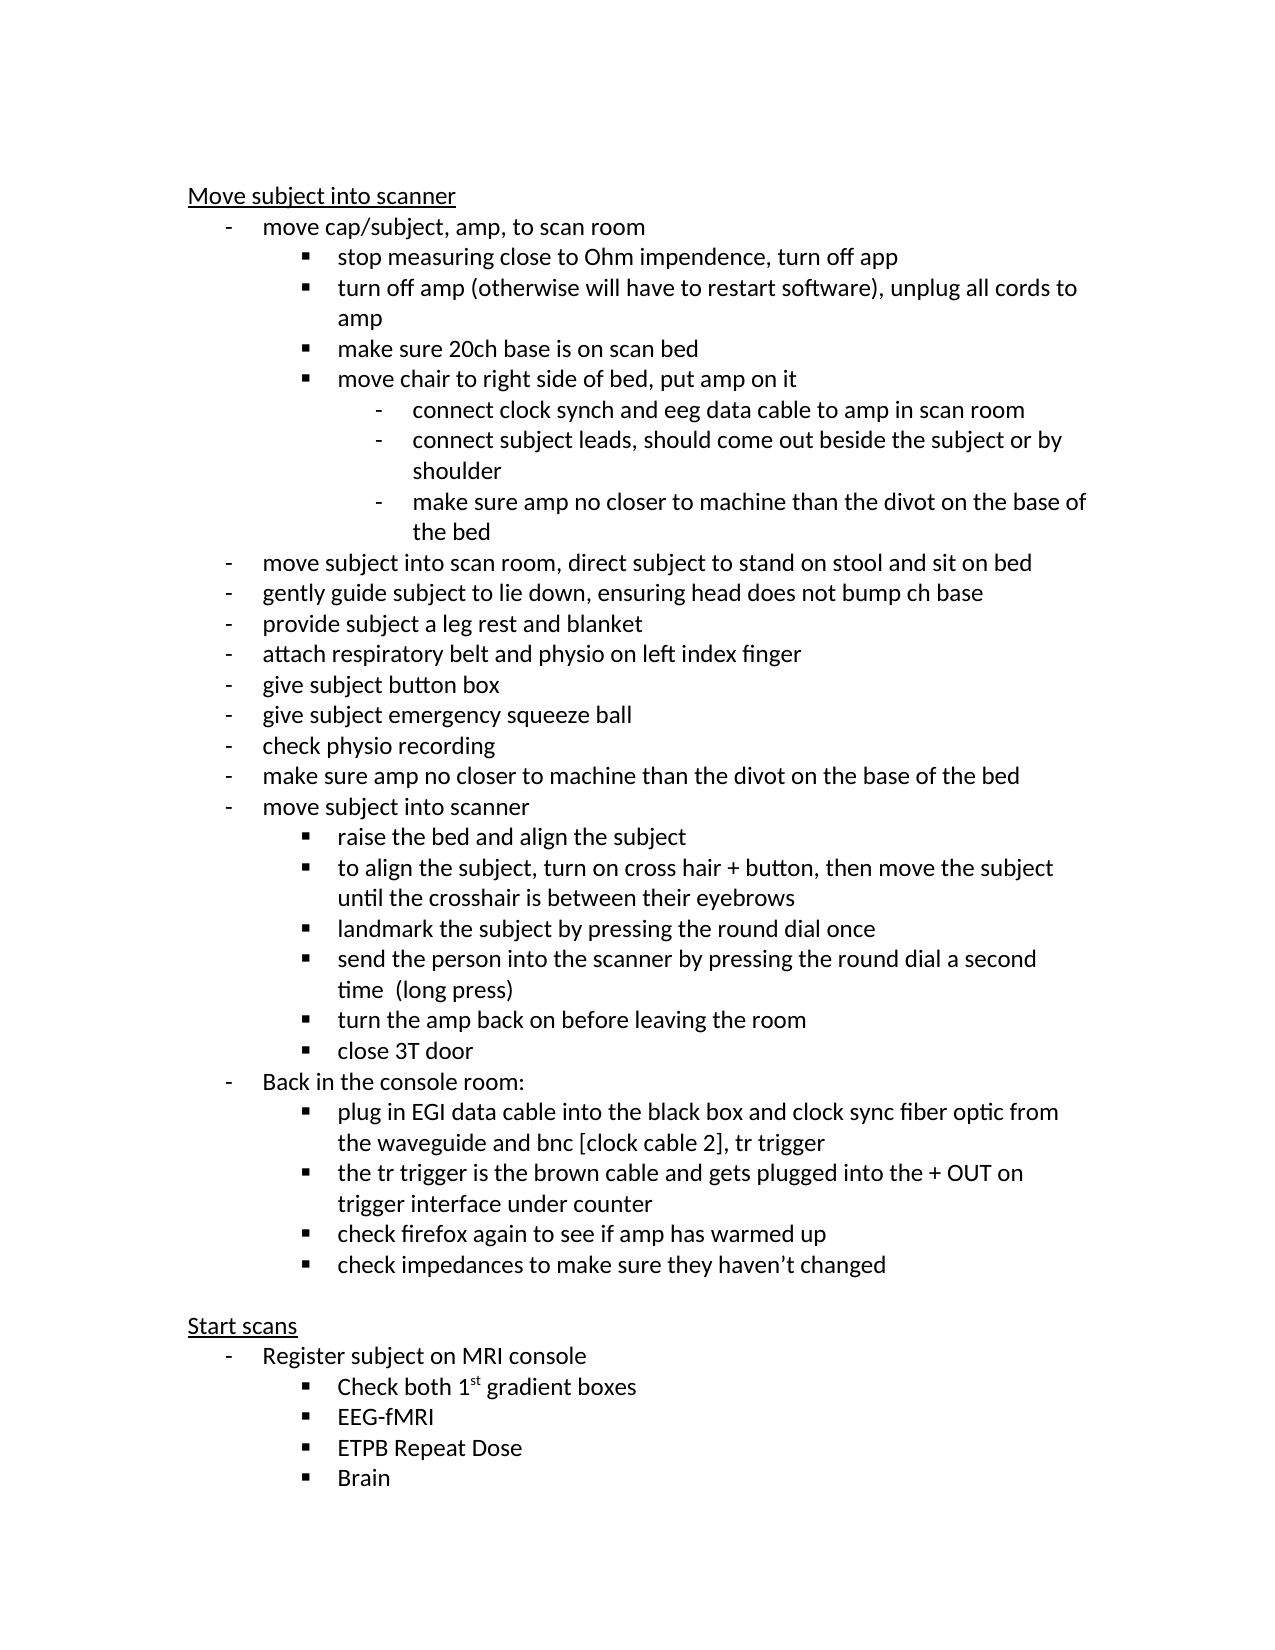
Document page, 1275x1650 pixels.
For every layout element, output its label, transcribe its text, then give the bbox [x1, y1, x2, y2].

list gently guide subject to lie down, ensuring head does not bump ch base [225, 577, 1087, 608]
list ETPB Repeat Dose [300, 1432, 1087, 1462]
list stop measuring close to Ohm impendence, turn off app [300, 242, 1087, 272]
list Brain [300, 1462, 1087, 1493]
list move chair to right side of bed, put amp on it [300, 364, 1087, 394]
list move subject into scanner [225, 791, 1087, 821]
list make sure amp no closer to machine than the divot on the base of the bed [375, 486, 1087, 547]
list check physio recording [225, 730, 1087, 760]
list turn off amp (otherwise will have to restart software), unplug all cords to amp [300, 272, 1087, 333]
list connect subject leads, should come out beside the subject or by shoulder [375, 425, 1087, 486]
list give subject emergency squeeze ball [225, 699, 1087, 730]
list provide subject a leg rest and blanket [225, 608, 1087, 638]
text Move subject into scanner [187, 181, 1087, 211]
list attach respiratory belt and physio on left index finger [225, 638, 1087, 669]
list Check both 1st gradient boxes [300, 1371, 1087, 1401]
list move cap/subject, amp, to scan room [225, 211, 1087, 242]
list give subject button box [225, 669, 1087, 699]
list EEG-fMRI [300, 1401, 1087, 1432]
list check firefox again to see if amp has warmed up [300, 1218, 1087, 1249]
list plug in EGI data cable into the black box and clock sync fiber optic from the waveguide and bnc [clock cable 2], tr trigger [300, 1096, 1087, 1157]
list raise the bed and align the subject [300, 821, 1087, 852]
list turn the amp back on before leaving the room [300, 1004, 1087, 1035]
list connect clock synch and eeg data cable to amp in scan room [375, 394, 1087, 425]
list move subject into scan room, direct subject to stand on stool and sit on bed [225, 547, 1087, 577]
list make sure amp no closer to machine than the divot on the base of the bed [225, 760, 1087, 791]
list Back in the console room: [225, 1066, 1087, 1096]
list send the person into the scanner by pressing the round dial a second time (long press) [300, 943, 1087, 1004]
list to align the subject, turn on cross hair + button, then move the subject until the crosshair is between their eyebrows [300, 852, 1087, 913]
list Register subject on MRI console [225, 1340, 1087, 1371]
list landmark the subject by pressing the round dial once [300, 913, 1087, 943]
list close 3T door [300, 1035, 1087, 1066]
text Start scans [187, 1310, 1087, 1340]
list the tr trigger is the brown cable and gets plugged into the + OUT on trigger interface under counter [300, 1157, 1087, 1218]
list make sure 20ch base is on scan bed [300, 333, 1087, 364]
list check impedances to make sure they haven’t changed [300, 1249, 1087, 1279]
